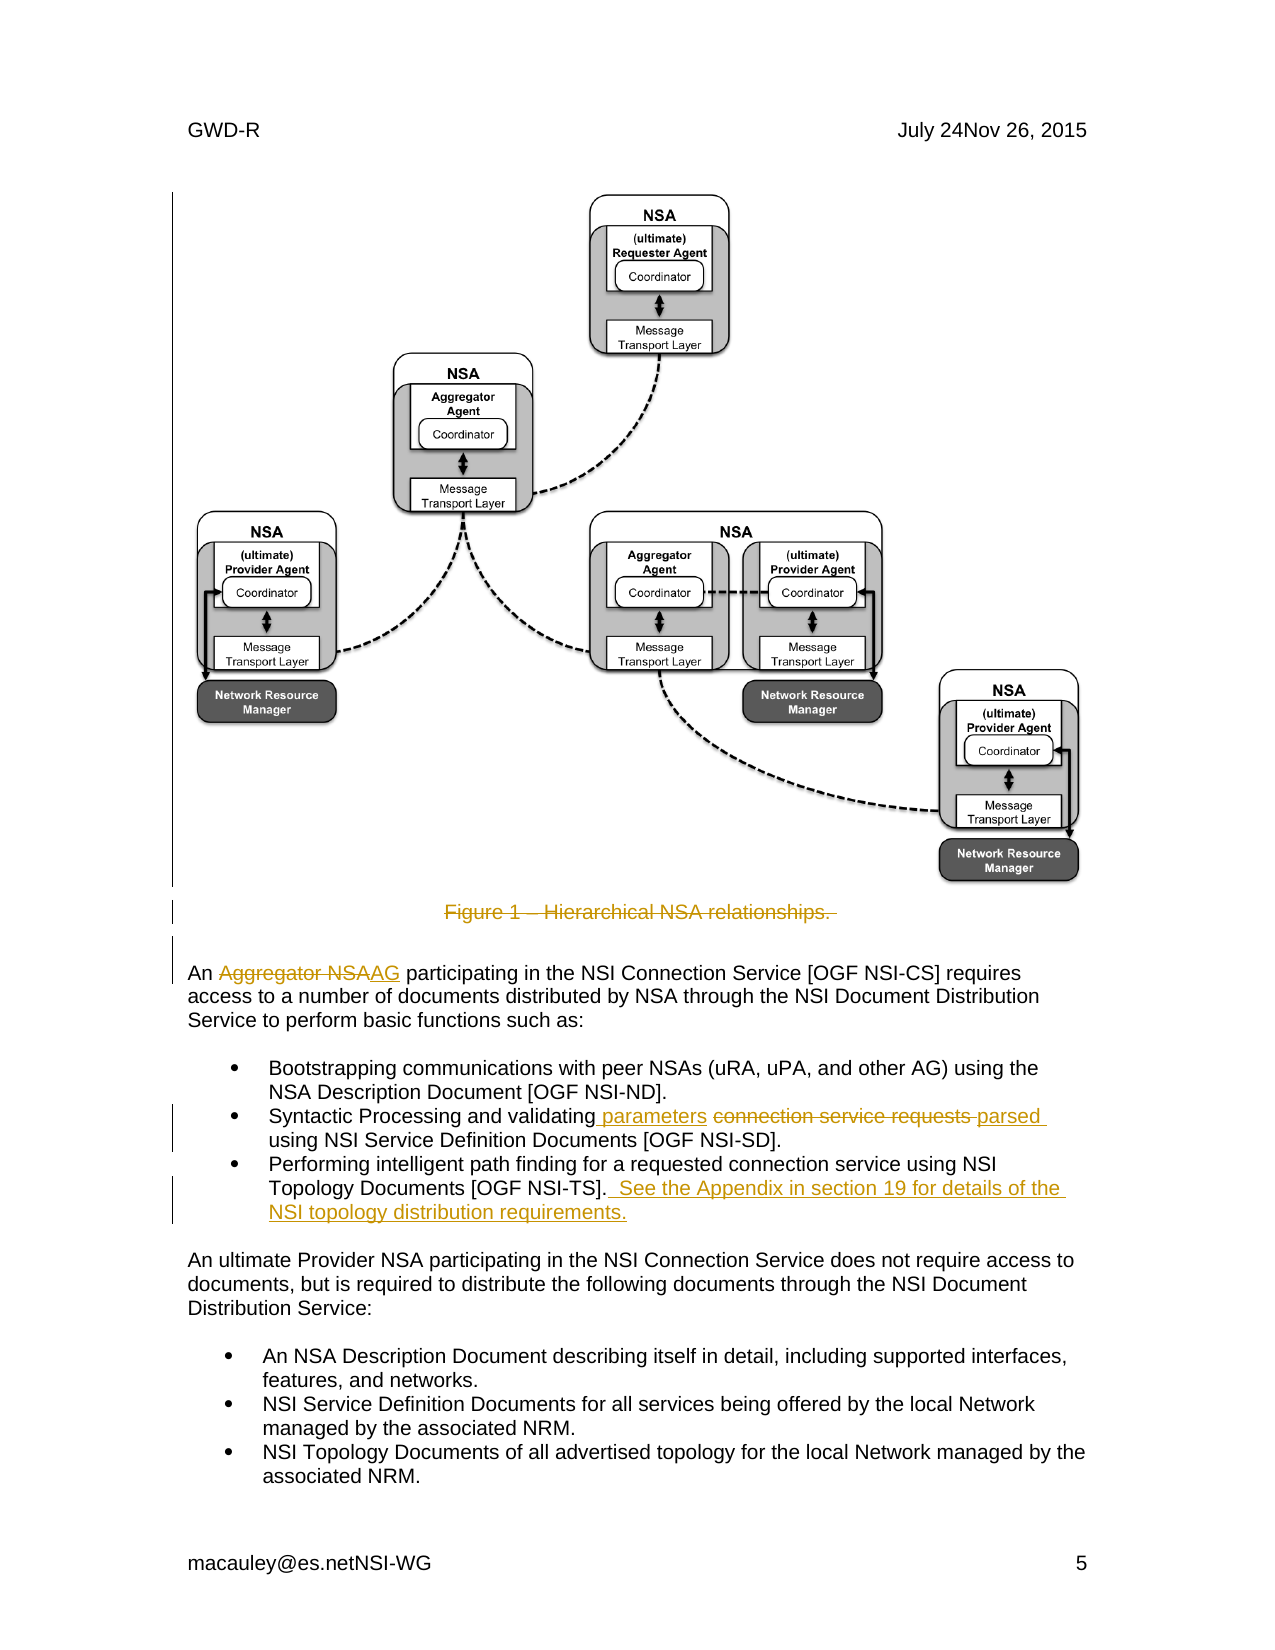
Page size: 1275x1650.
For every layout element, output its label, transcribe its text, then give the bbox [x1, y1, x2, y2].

list Bootstrapping communications with peer NSAs (uRA, uPA, and other AG) using the NSA Description Document [OGF NSI-ND]. [231, 1056, 1088, 1104]
list An NSA Description Document describing itself in detail, including supported interfaces, features, and networks. [225, 1344, 1088, 1392]
picture [187, 192, 1088, 888]
text An participating in the NSI Connection Service [OGF NSI-CS] requires access to a number of documents distributed by NSA through the NSI Document Distribution Service to perform basic functions such as: [187, 960, 1088, 1032]
text An ultimate Provider NSA participating in the NSI Connection Service does not require access to documents, but is required to distribute the following documents through the NSI Document Distribution Service: [187, 1248, 1088, 1320]
list NSI Service Definition Documents for all services being offered by the local Network managed by the associated NRM. [225, 1392, 1088, 1440]
list Syntactic Processing and validating using NSI Service Definition Documents [OGF NSI-SD]. [231, 1104, 1088, 1152]
list Performing intelligent path finding for a requested connection service using NSI Topology Documents [OGF NSI-TS]. [231, 1152, 1088, 1224]
list NSI Topology Documents of all advertised topology for the local Network managed by the associated NRM. [225, 1440, 1088, 1488]
